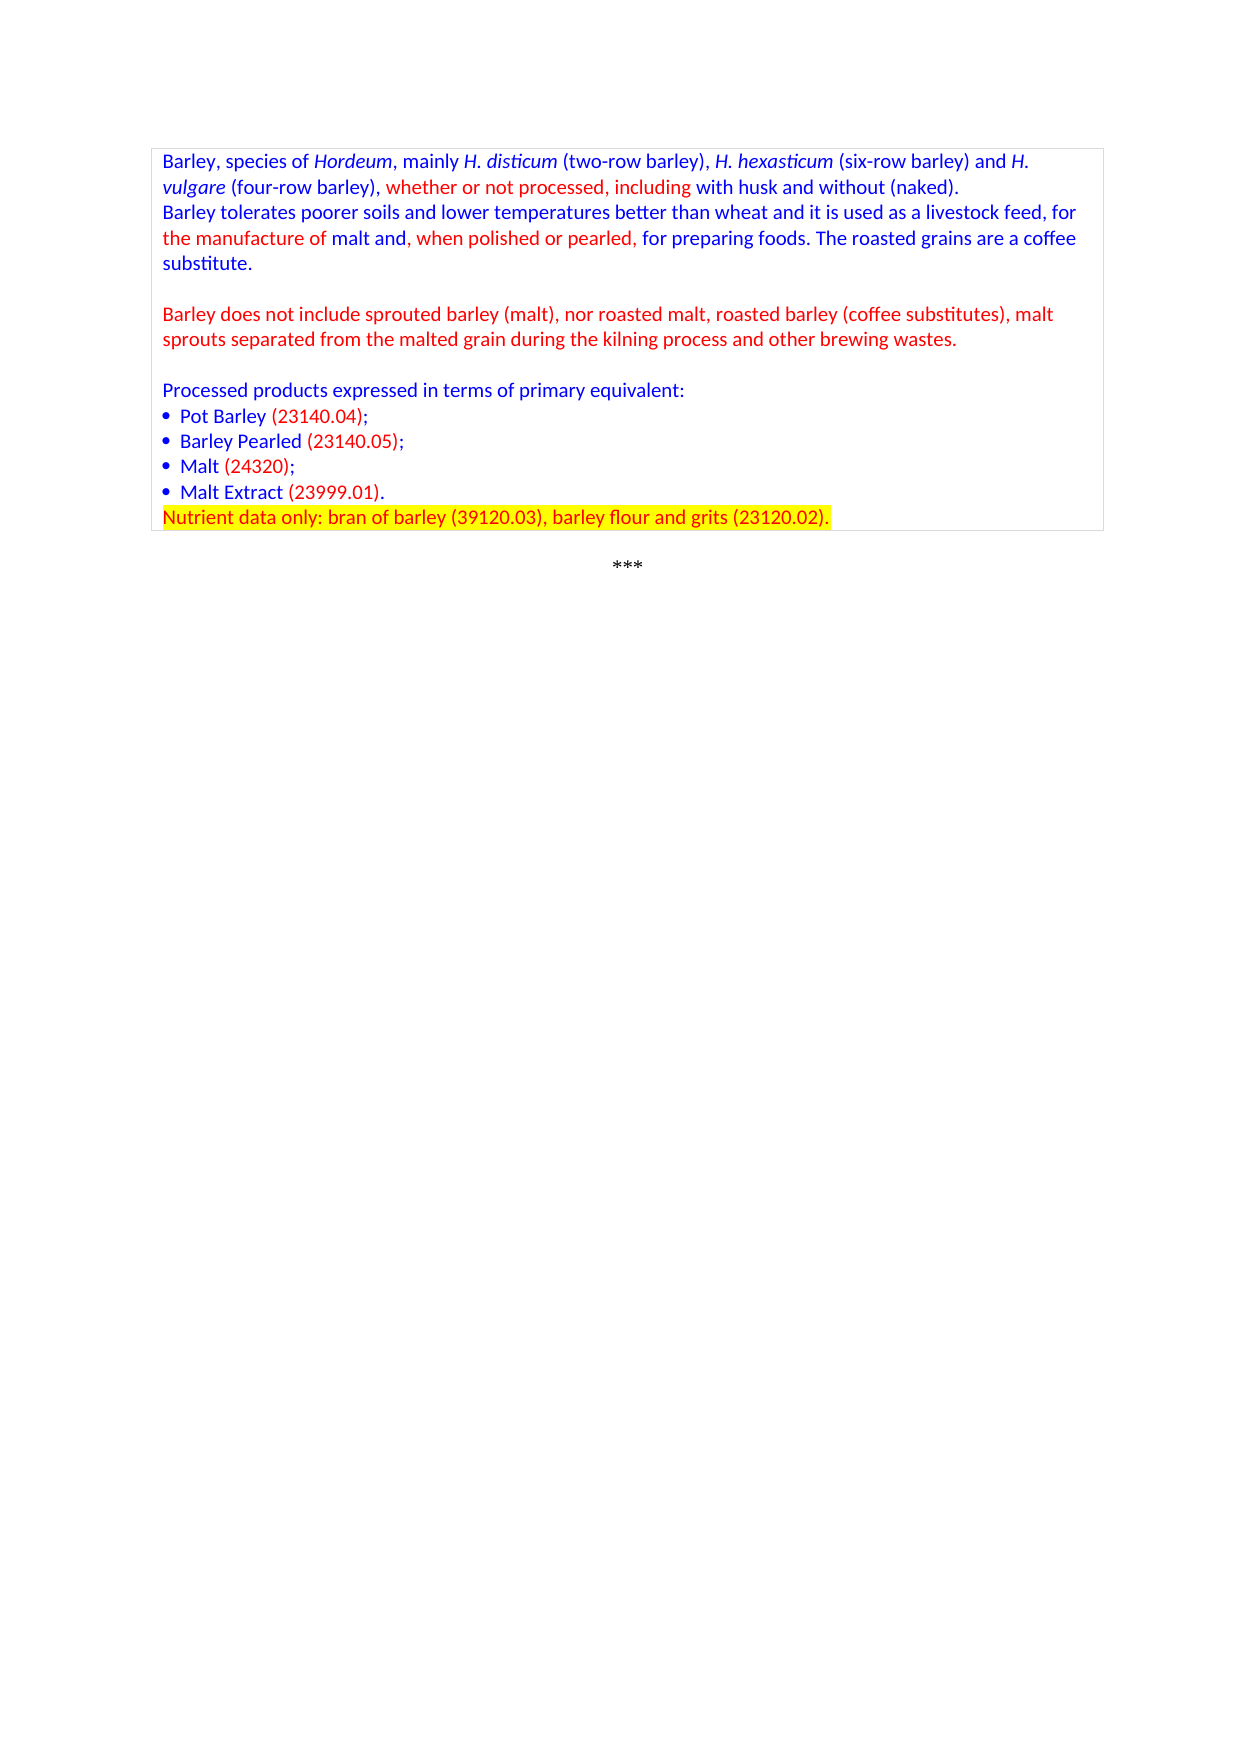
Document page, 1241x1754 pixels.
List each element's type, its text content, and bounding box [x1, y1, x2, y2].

table_cell Barley, species of Hordeum, mainly H. disticum (two-row barley), H. hexasticum (six-row barley) and H. vulgare (four-row barley), whether or not processed, including with husk and without (naked). Barley tolerates poorer soils and lower temperatures better than wheat and it is used as a livestock feed, for the manufacture of malt and, when polished or pearled, for preparing foods. The roasted grains are a coffee substitute. Barley does not include sprouted barley (malt), nor roasted malt, roasted barley (coffee substitutes), malt sprouts separated from the malted grain during the kilning process and other brewing wastes. Processed products expressed in terms of primary equivalent: Pot Barley (23140.04); Barley Pearled (23140.05); Malt (24320); Malt Extract (23999.01). Nutrient data only: bran of barley (39120.03), barley flour and grits (23120.02). [152, 149, 1103, 530]
text *** [162, 555, 1092, 579]
